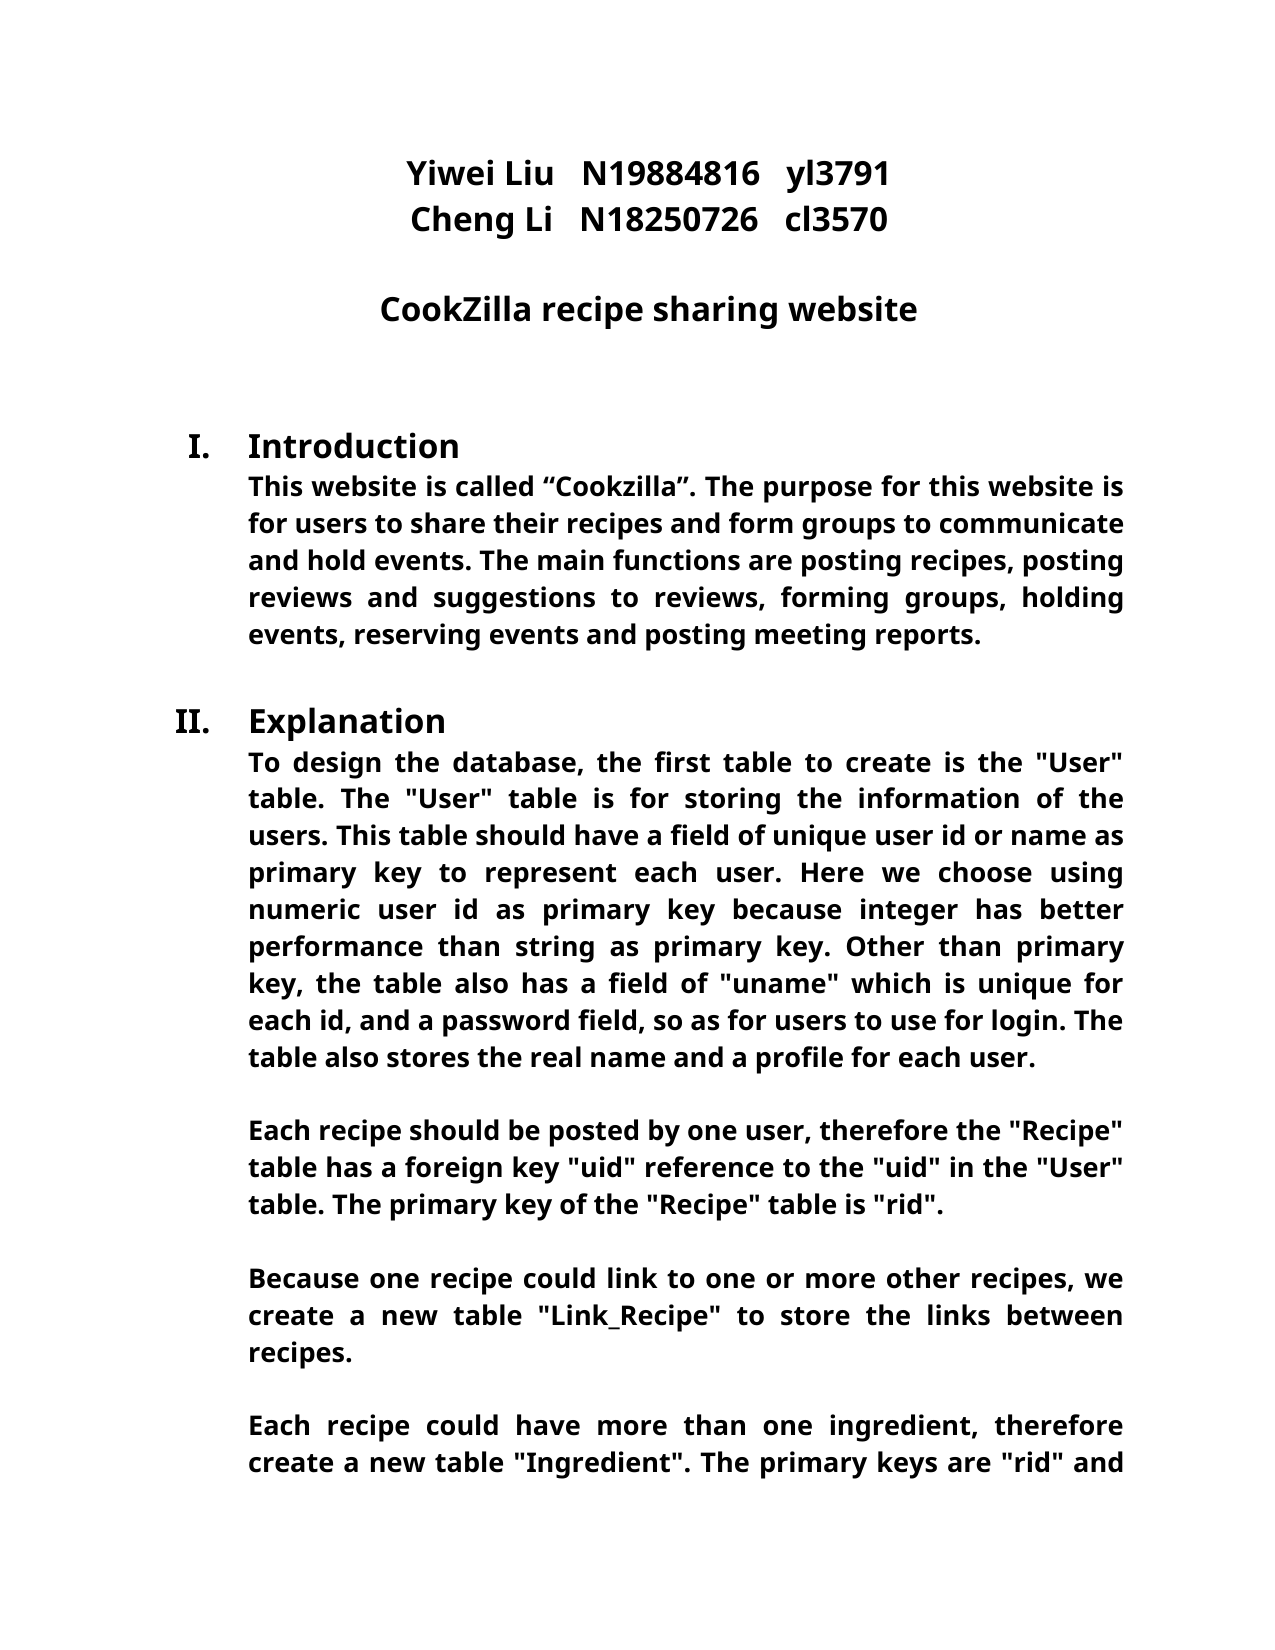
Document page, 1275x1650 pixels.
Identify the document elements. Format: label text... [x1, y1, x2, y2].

list Each recipe should be posted by one user, therefore the "Recipe" table has a foreign key "uid" reference to the "uid" in the "User" table. The primary key of the "Recipe" table is "rid". [248, 1112, 1125, 1222]
list Introduction [210, 422, 1125, 468]
text CookZilla recipe sharing website [150, 286, 1125, 332]
list Explanation [210, 698, 1125, 743]
list Because one recipe could link to one or more other recipes, we create a new table "Link_Recipe" to store the links between recipes. [248, 1259, 1125, 1370]
text Yiwei Liu N19884816 yl3791 [150, 150, 1125, 195]
list To design the database, the first table to create is the "User" table. The "User" table is for storing the information of the users. This table should have a field of unique user id or name as primary key to represent each user. Here we choose using numeric user id as primary key because integer has better performance than string as primary key. Other than primary key, the table also has a field of "uname" which is unique for each id, and a password field, so as for users to use for login. The table also stores the real name and a profile for each user. [248, 743, 1125, 1075]
list This website is called “Cookzilla”. The purpose for this website is for users to share their recipes and form groups to communicate and hold events. The main functions are posting recipes, posting reviews and suggestions to reviews, forming groups, holding events, reserving events and posting meeting reports. [248, 468, 1125, 652]
text Cheng Li N18250726 cl3570 [150, 195, 1125, 241]
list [248, 1407, 1125, 1481]
